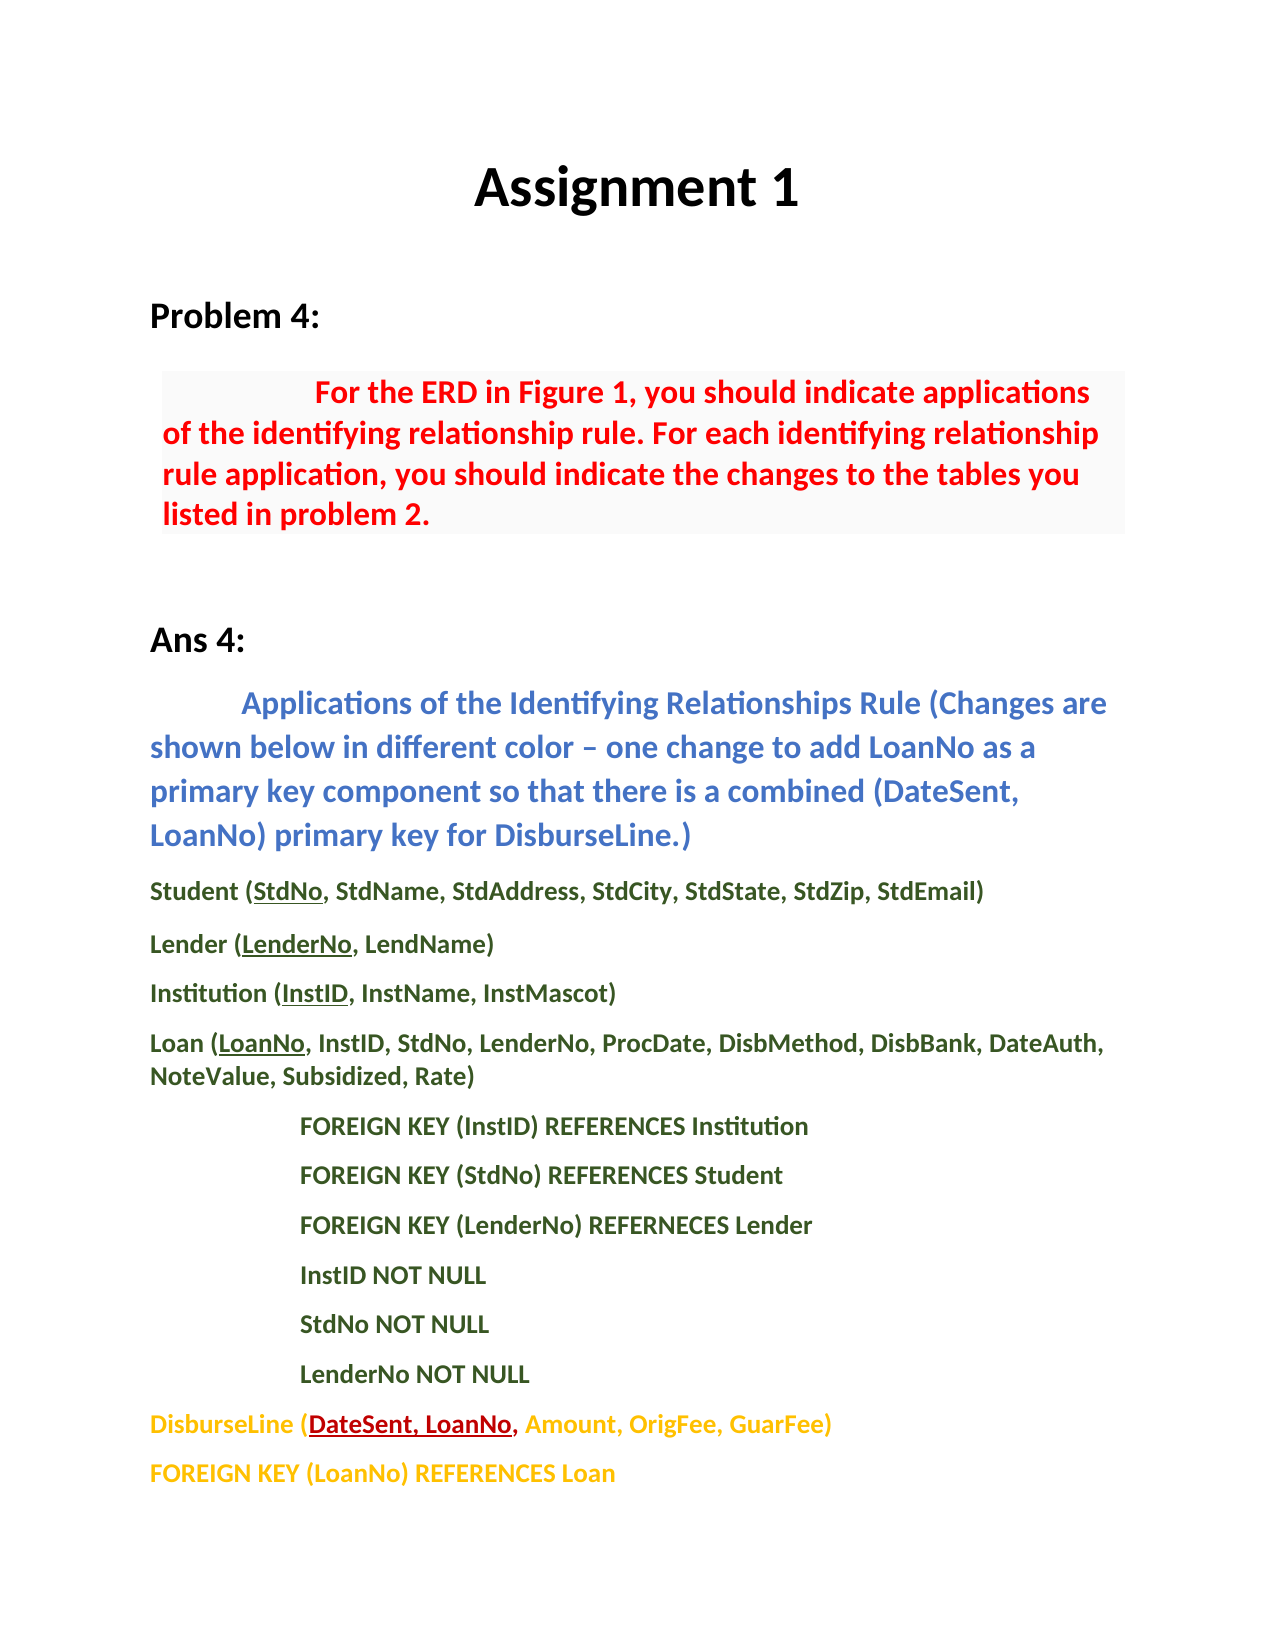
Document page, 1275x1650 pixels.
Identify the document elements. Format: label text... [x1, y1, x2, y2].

text Student (StdNo, StdName, StdAddress, StdCity, StdState, StdZip, StdEmail) [150, 874, 1125, 907]
text FOREIGN KEY (StdNo) REFERENCES Student [300, 1158, 1125, 1192]
text Applications of the Identifying Relationships Rule (Changes are shown below in different color – one change to add LoanNo as a primary key component so that there is a combined (DateSent, LoanNo) primary key for DisburseLine.) [150, 682, 1125, 854]
text StdNo NOT NULL [300, 1308, 1125, 1341]
text Ans 4: [150, 616, 1125, 662]
text FOREIGN KEY (LoanNo) REFERENCES Loan [150, 1457, 1125, 1490]
text Problem 4: [150, 292, 1125, 338]
text FOREIGN KEY (InstID) REFERENCES Institution [300, 1109, 1125, 1142]
text DisburseLine (DateSent, LoanNo, Amount, OrigFee, GuarFee) [150, 1407, 1125, 1440]
text For the ERD in Figure 1, you should indicate applications of the identifying relationship rule. For each identifying relationship rule application, you should indicate the changes to the tables you listed in problem 2. [162, 371, 1125, 534]
text Lender (LenderNo, LendName) [150, 927, 1125, 960]
text Institution (InstID, InstName, InstMascot) [150, 976, 1125, 1009]
text Loan (LoanNo, InstID, StdNo, LenderNo, ProcDate, DisbMethod, DisbBank, DateAuth, NoteValue, Subsidized, Rate) [150, 1026, 1125, 1092]
text FOREIGN KEY (LenderNo) REFERNECES Lender [300, 1208, 1125, 1241]
text LenderNo NOT NULL [300, 1357, 1125, 1390]
text InstID NOT NULL [300, 1258, 1125, 1291]
text Assignment 1 [150, 150, 1125, 221]
